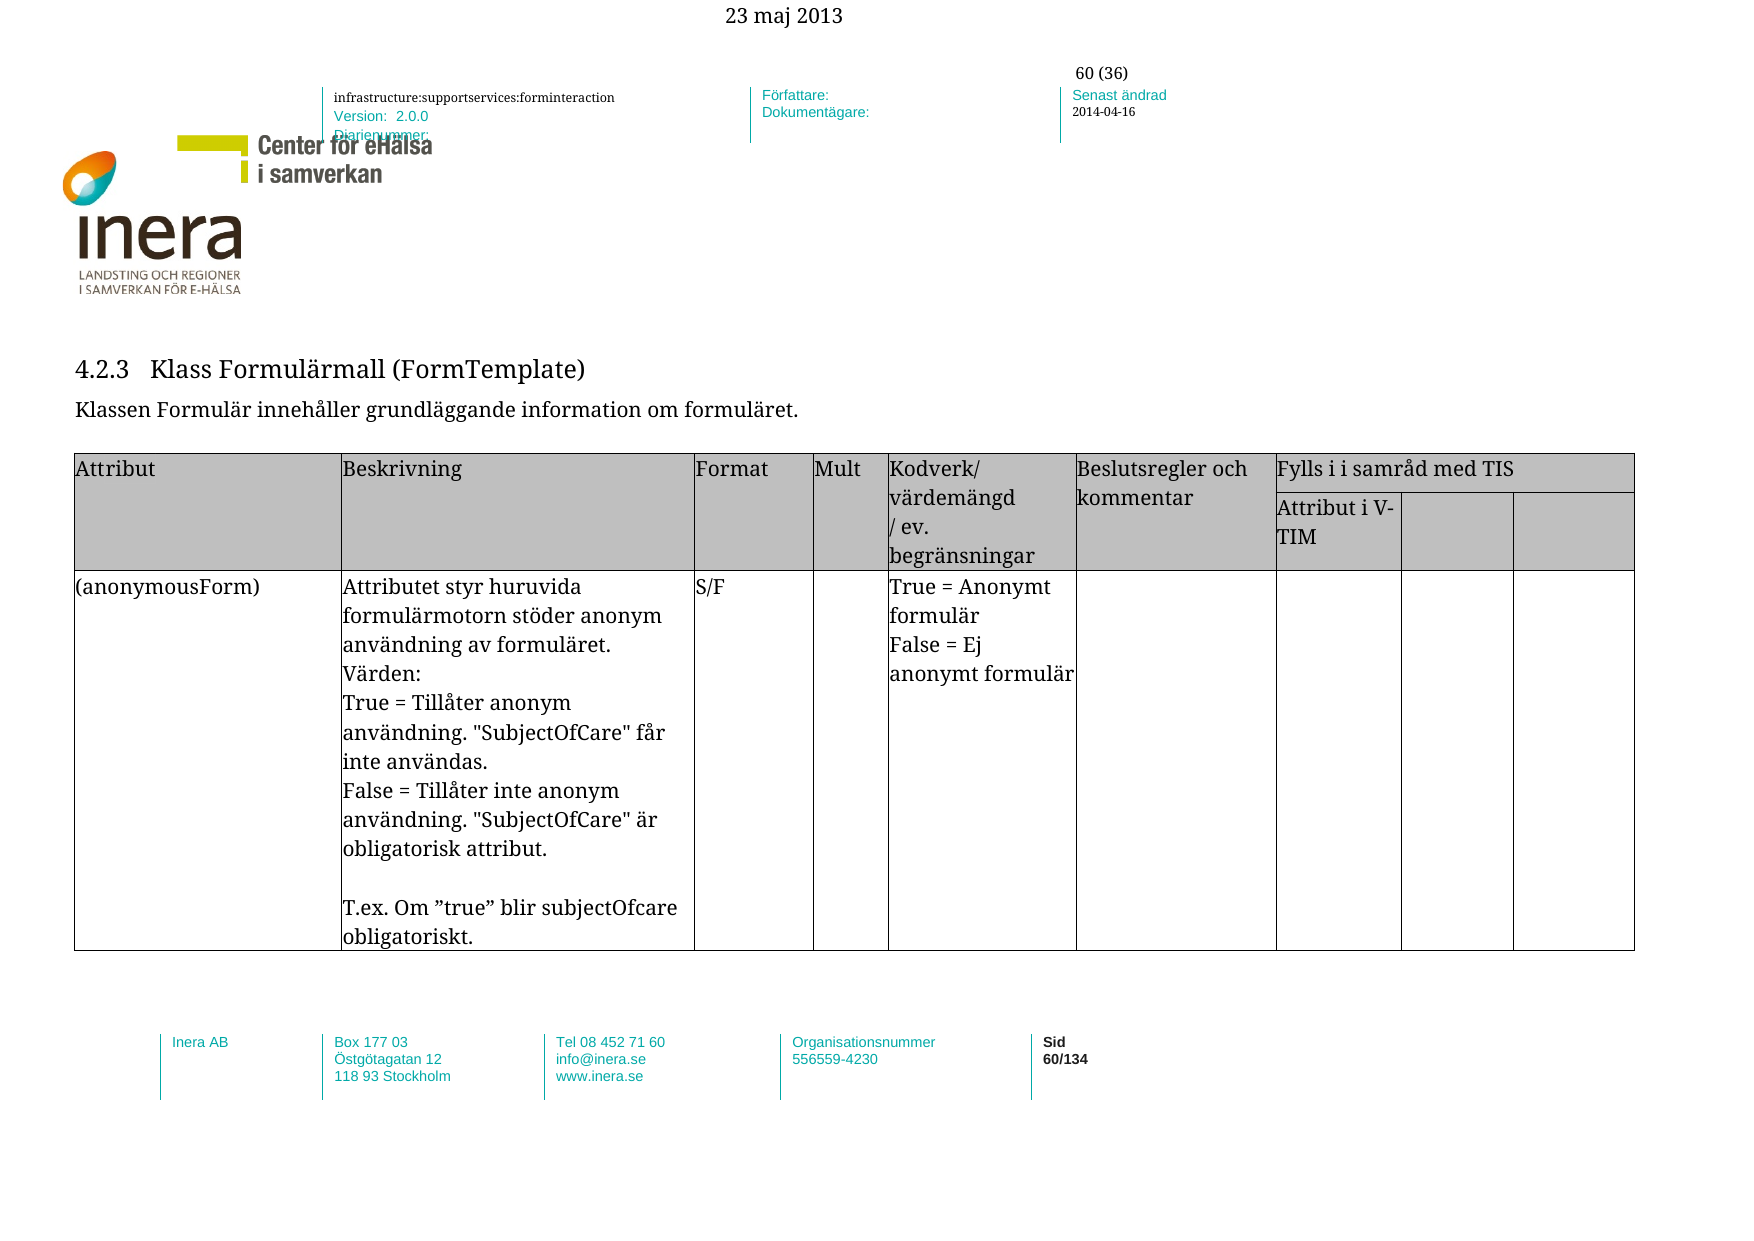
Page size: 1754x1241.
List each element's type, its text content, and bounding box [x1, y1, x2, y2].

table_cell [1402, 571, 1513, 950]
table_cell [1077, 571, 1276, 950]
table_header Format [695, 454, 813, 570]
table_cell True = Anonymt formulär False = Ej anonymt formulär [889, 571, 1076, 950]
table_header Mult [814, 454, 888, 570]
table_cell [1514, 571, 1634, 950]
text Klassen Formulär innehåller grundläggande information om formuläret. [75, 394, 1417, 423]
table_cell Attribut i V-TIM [1277, 493, 1401, 570]
table_cell [814, 571, 888, 950]
picture [62, 135, 432, 294]
table_header Fylls i samråd med TIS [1277, 454, 1634, 492]
table_cell (anonymousForm) [75, 571, 341, 950]
table_cell [1277, 571, 1401, 950]
table_header Beslutsregler och kommentar [1077, 454, 1276, 570]
table_cell [1514, 493, 1634, 570]
table_cell Attributet styr huruvida formulärmotorn stöder anonym användning av formuläret. Värden: True = Tillåter anonym användning. "SubjectOfCare" får inte användas. False = Tillåter inte anonym användning. "SubjectOfCare" är obligatorisk attribut. T.ex. Om ”true” blir subjectOfcare obligatoriskt. [342, 571, 694, 950]
table_header Attribut [75, 454, 341, 570]
table_cell [1402, 493, 1513, 570]
table_cell S/F [695, 571, 813, 950]
subtitle Klass Formulärmall (FormTemplate) [75, 352, 1417, 386]
table_header Kodverk/värdemängd / ev begränsningar [889, 454, 1076, 570]
table_header Beskrivning [342, 454, 694, 570]
